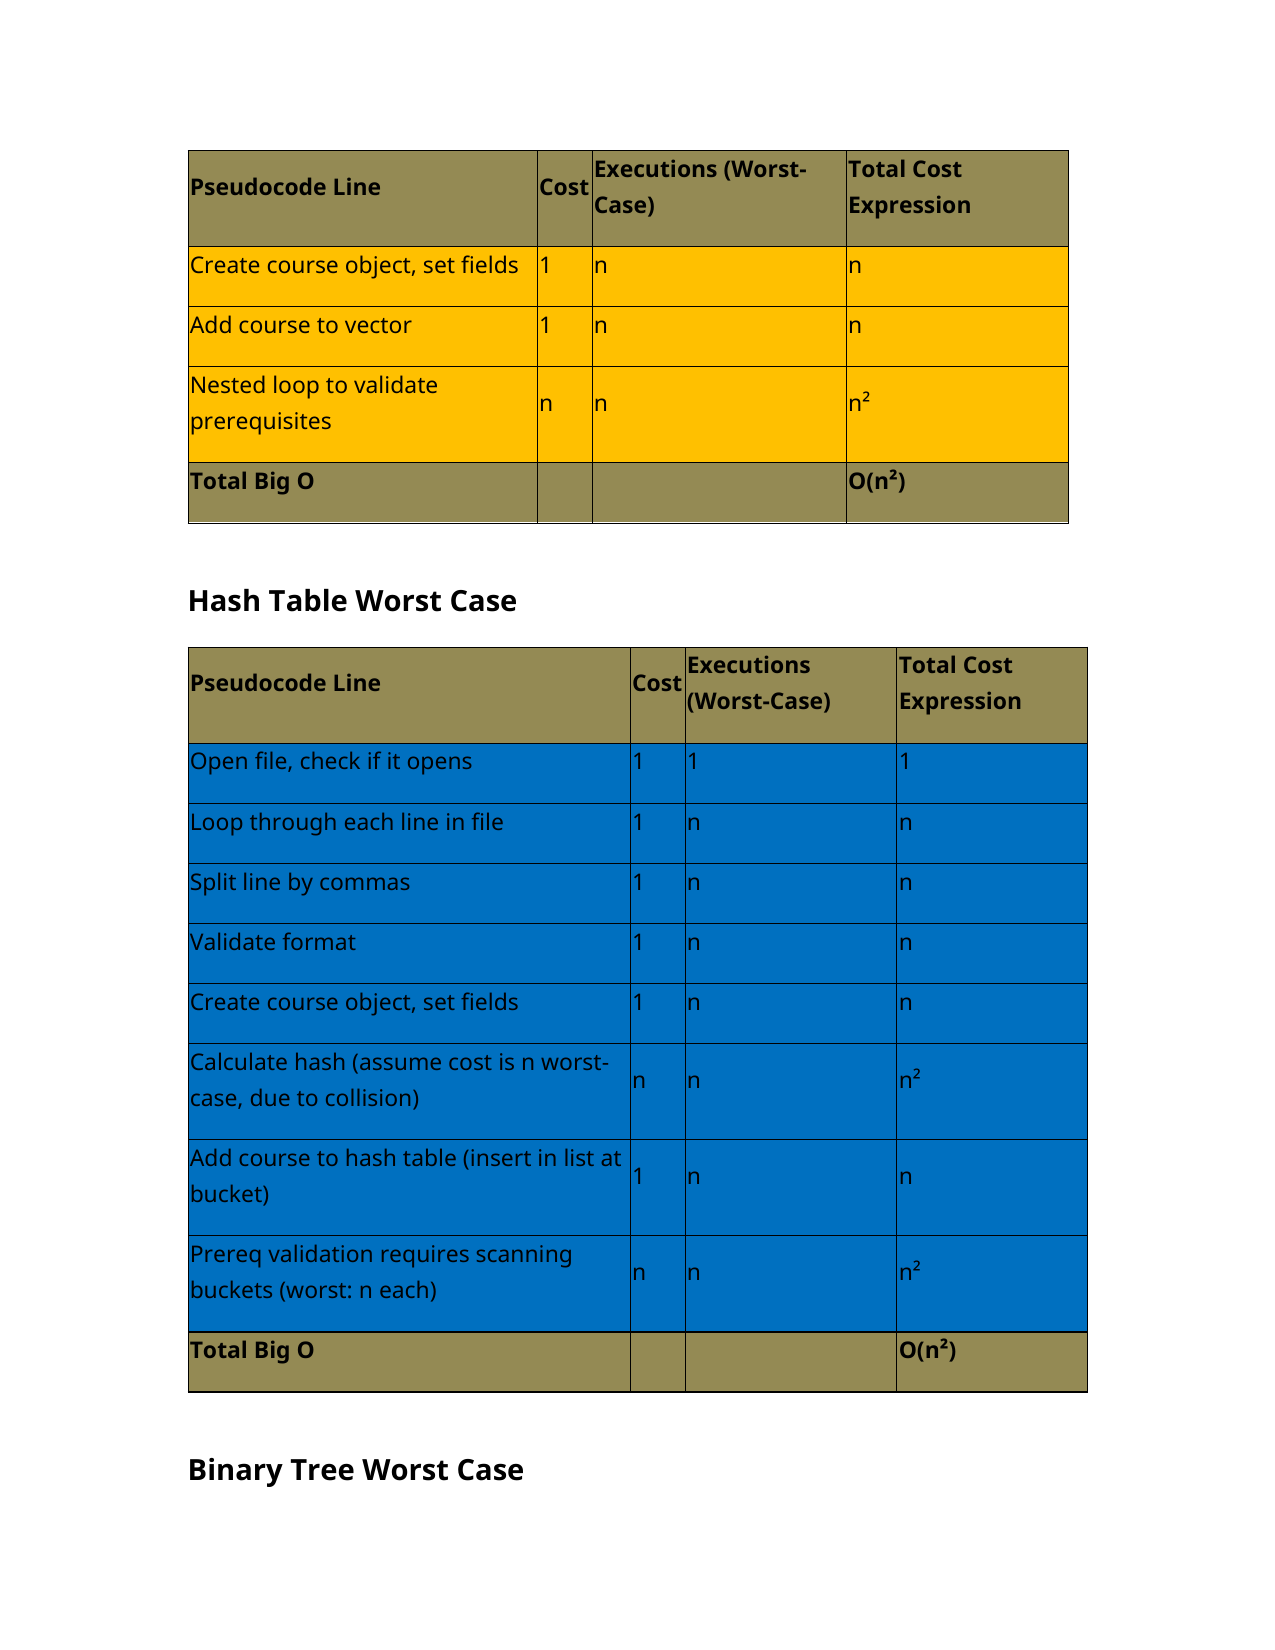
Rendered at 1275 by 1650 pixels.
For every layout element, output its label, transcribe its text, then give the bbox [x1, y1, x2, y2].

table_cell O(n²) [897, 1333, 1087, 1391]
table_cell n² [897, 1044, 1087, 1139]
text Binary Tree Worst Case [187, 1449, 1087, 1489]
table_cell 1 [538, 247, 592, 306]
table_cell Calculate hash (assume cost is n worst-case, due to collision) [189, 1044, 630, 1139]
table_cell n² [847, 367, 1068, 462]
table_cell n [897, 864, 1087, 923]
table_cell n [538, 367, 592, 462]
table_cell n [847, 247, 1068, 306]
table_cell O(n²) [847, 463, 1068, 522]
table_header Total Cost Expression [847, 151, 1068, 246]
table_cell Validate format [189, 924, 630, 983]
table_cell 1 [631, 924, 685, 983]
table_cell 1 [631, 864, 685, 923]
table_cell n [631, 1044, 685, 1139]
text Hash Table Worst Case [187, 580, 1087, 620]
table_cell 1 [631, 804, 685, 863]
table_cell Add course to hash table (insert in list at bucket) [189, 1140, 630, 1235]
table_header Cost [538, 151, 592, 246]
table_cell [538, 463, 592, 522]
table_cell n² [897, 1236, 1087, 1331]
table_cell n [686, 1044, 896, 1139]
table_cell Create course object, set fields [189, 984, 630, 1043]
table_header Executions (Worst-Case) [686, 648, 896, 743]
table_cell n [897, 804, 1087, 863]
table_cell Loop through each line in file [189, 804, 630, 863]
table_header Pseudocode Line [189, 648, 630, 743]
table_cell Create course object, set fields [189, 247, 537, 306]
table_cell n [686, 924, 896, 983]
table_cell 1 [897, 744, 1087, 803]
table_cell n [631, 1236, 685, 1331]
table_cell Total Big O [189, 463, 537, 522]
table_cell 1 [631, 744, 685, 803]
table_header Pseudocode Line [189, 151, 537, 246]
table_cell Nested loop to validate prerequisites [189, 367, 537, 462]
table_cell n [897, 924, 1087, 983]
table_cell n [686, 1140, 896, 1235]
table_cell n [847, 307, 1068, 366]
table_cell n [897, 1140, 1087, 1235]
table_cell 1 [686, 744, 896, 803]
table_cell [686, 1333, 896, 1391]
table_cell n [686, 804, 896, 863]
table_cell n [686, 984, 896, 1043]
table_header Executions (Worst-Case) [593, 151, 846, 246]
table_header Cost [631, 648, 685, 743]
table_cell Prereq validation requires scanning buckets (worst: n each) [189, 1236, 630, 1331]
table_cell n [593, 247, 846, 306]
table_cell n [686, 1236, 896, 1331]
table_cell [631, 1333, 685, 1391]
table_cell 1 [631, 1140, 685, 1235]
table_header Total Cost Expression [897, 648, 1087, 743]
table_cell 1 [538, 307, 592, 366]
table_cell [593, 463, 846, 522]
table_cell n [686, 864, 896, 923]
table_cell n [593, 307, 846, 366]
table_cell Split line by commas [189, 864, 630, 923]
table_cell Add course to vector [189, 307, 537, 366]
table_cell n [593, 367, 846, 462]
table_cell Open file, check if it opens [189, 744, 630, 803]
table_cell Total Big O [189, 1333, 630, 1391]
table_cell 1 [631, 984, 685, 1043]
table_cell n [897, 984, 1087, 1043]
